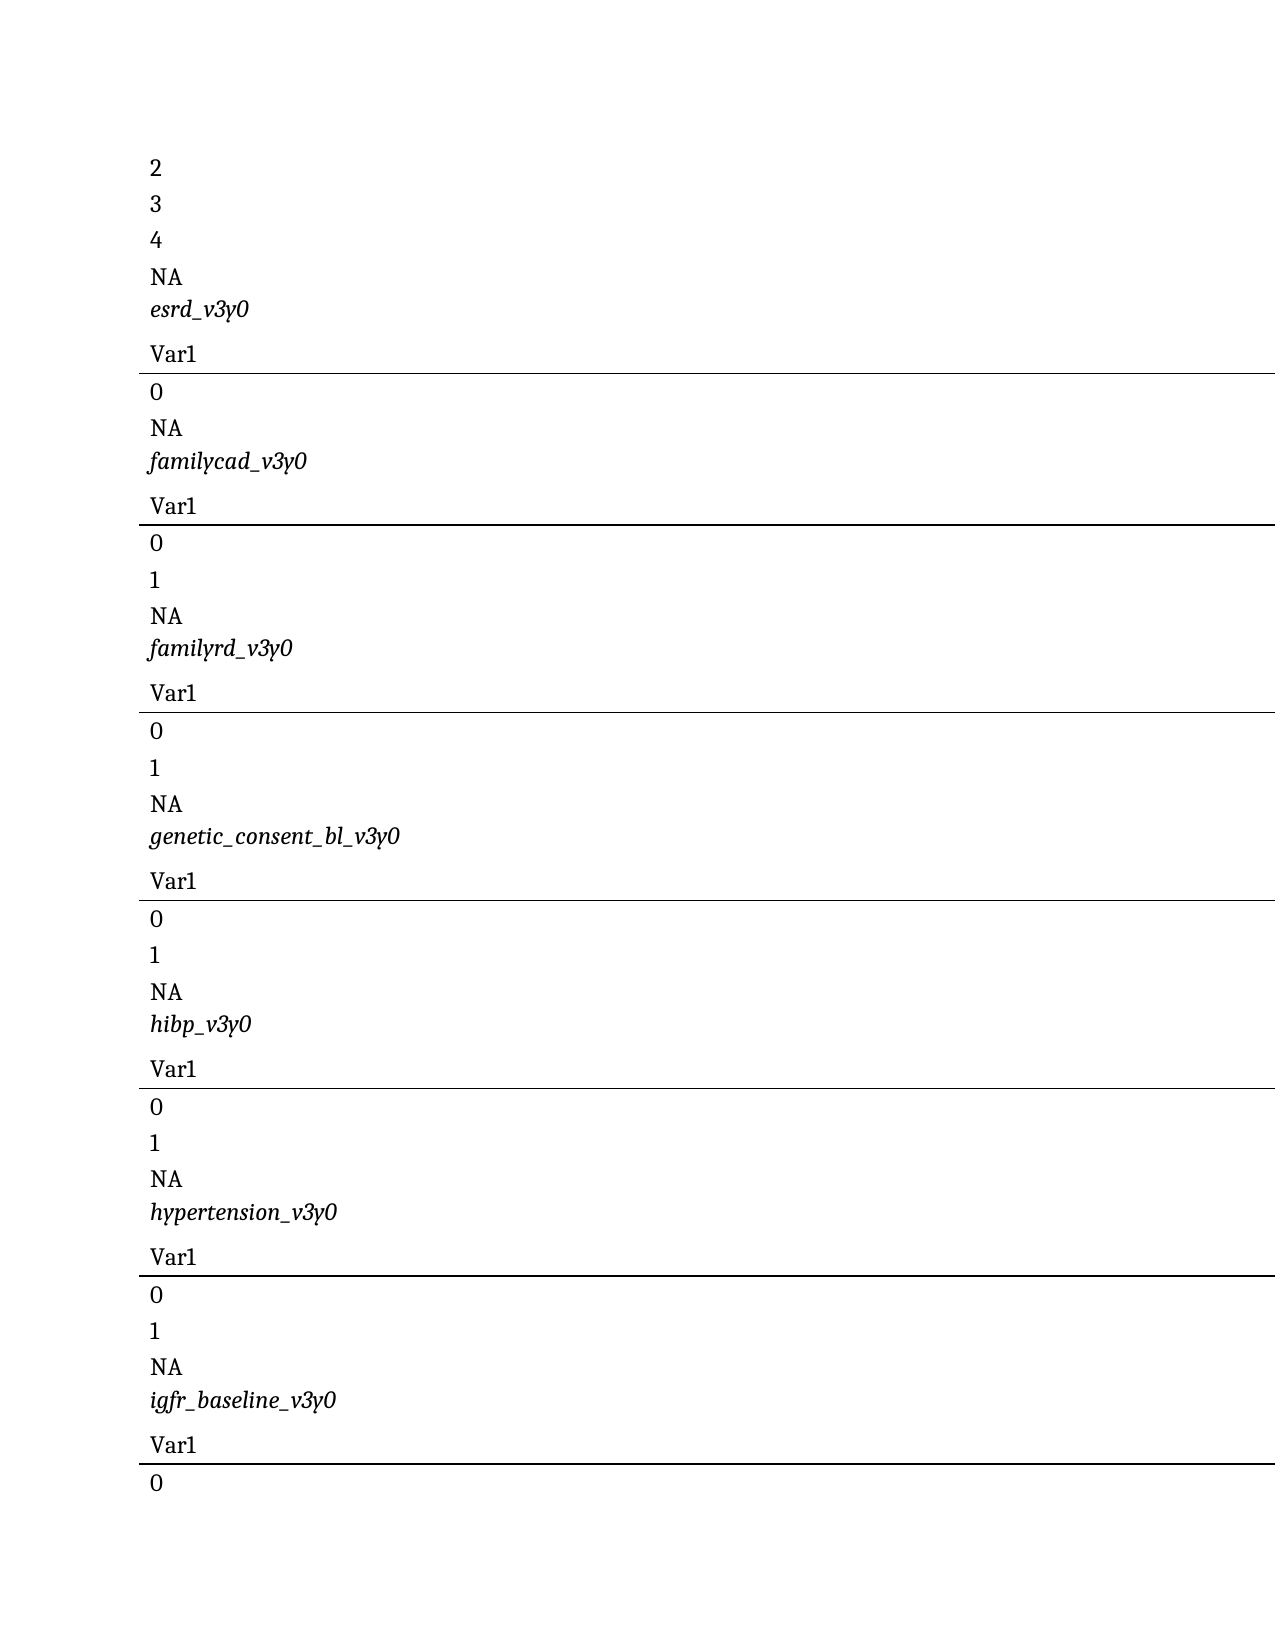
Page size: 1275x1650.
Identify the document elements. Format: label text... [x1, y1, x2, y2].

table_header Var1 [139, 676, 1275, 712]
table_cell 3 [139, 186, 1275, 222]
table_cell NA [139, 1349, 1275, 1386]
table_cell NA [139, 786, 1275, 822]
table_cell NA [139, 410, 1275, 447]
table_cell 4 [139, 223, 1275, 259]
table_cell 0 [139, 1277, 1275, 1313]
table_header Var1 [139, 336, 1275, 372]
table_header Var1 [139, 488, 1275, 524]
table_header Var1 [139, 1427, 1275, 1463]
text esrd_v3y0 [150, 295, 1125, 324]
table_cell NA [139, 1162, 1275, 1198]
table_cell 2 [139, 150, 1275, 186]
table_cell 0 [139, 374, 1275, 410]
table_cell 1 [139, 938, 1275, 974]
table_cell 1 [139, 1125, 1275, 1162]
table_cell 0 [139, 901, 1275, 937]
table_cell 0 [139, 1465, 1275, 1497]
table_header Var1 [139, 1239, 1275, 1275]
table_cell 0 [139, 1089, 1275, 1125]
table_cell 1 [139, 1313, 1275, 1349]
table_header Var1 [139, 1051, 1275, 1087]
text hypertension_v3y0 [150, 1198, 1125, 1227]
table_cell 1 [139, 750, 1275, 786]
table_cell 1 [139, 562, 1275, 598]
table_cell NA [139, 259, 1275, 295]
text familyrd_v3y0 [150, 634, 1125, 663]
table_header Var1 [139, 864, 1275, 900]
table_cell 0 [139, 713, 1275, 750]
table_cell 0 [139, 526, 1275, 562]
table_cell NA [139, 598, 1275, 634]
text igfr_baseline_v3y0 [150, 1386, 1125, 1414]
table_cell NA [139, 974, 1275, 1010]
text genetic_consent_bl_v3y0 [150, 822, 1125, 851]
text hibp_v3y0 [150, 1010, 1125, 1039]
text familycad_v3y0 [150, 447, 1125, 475]
